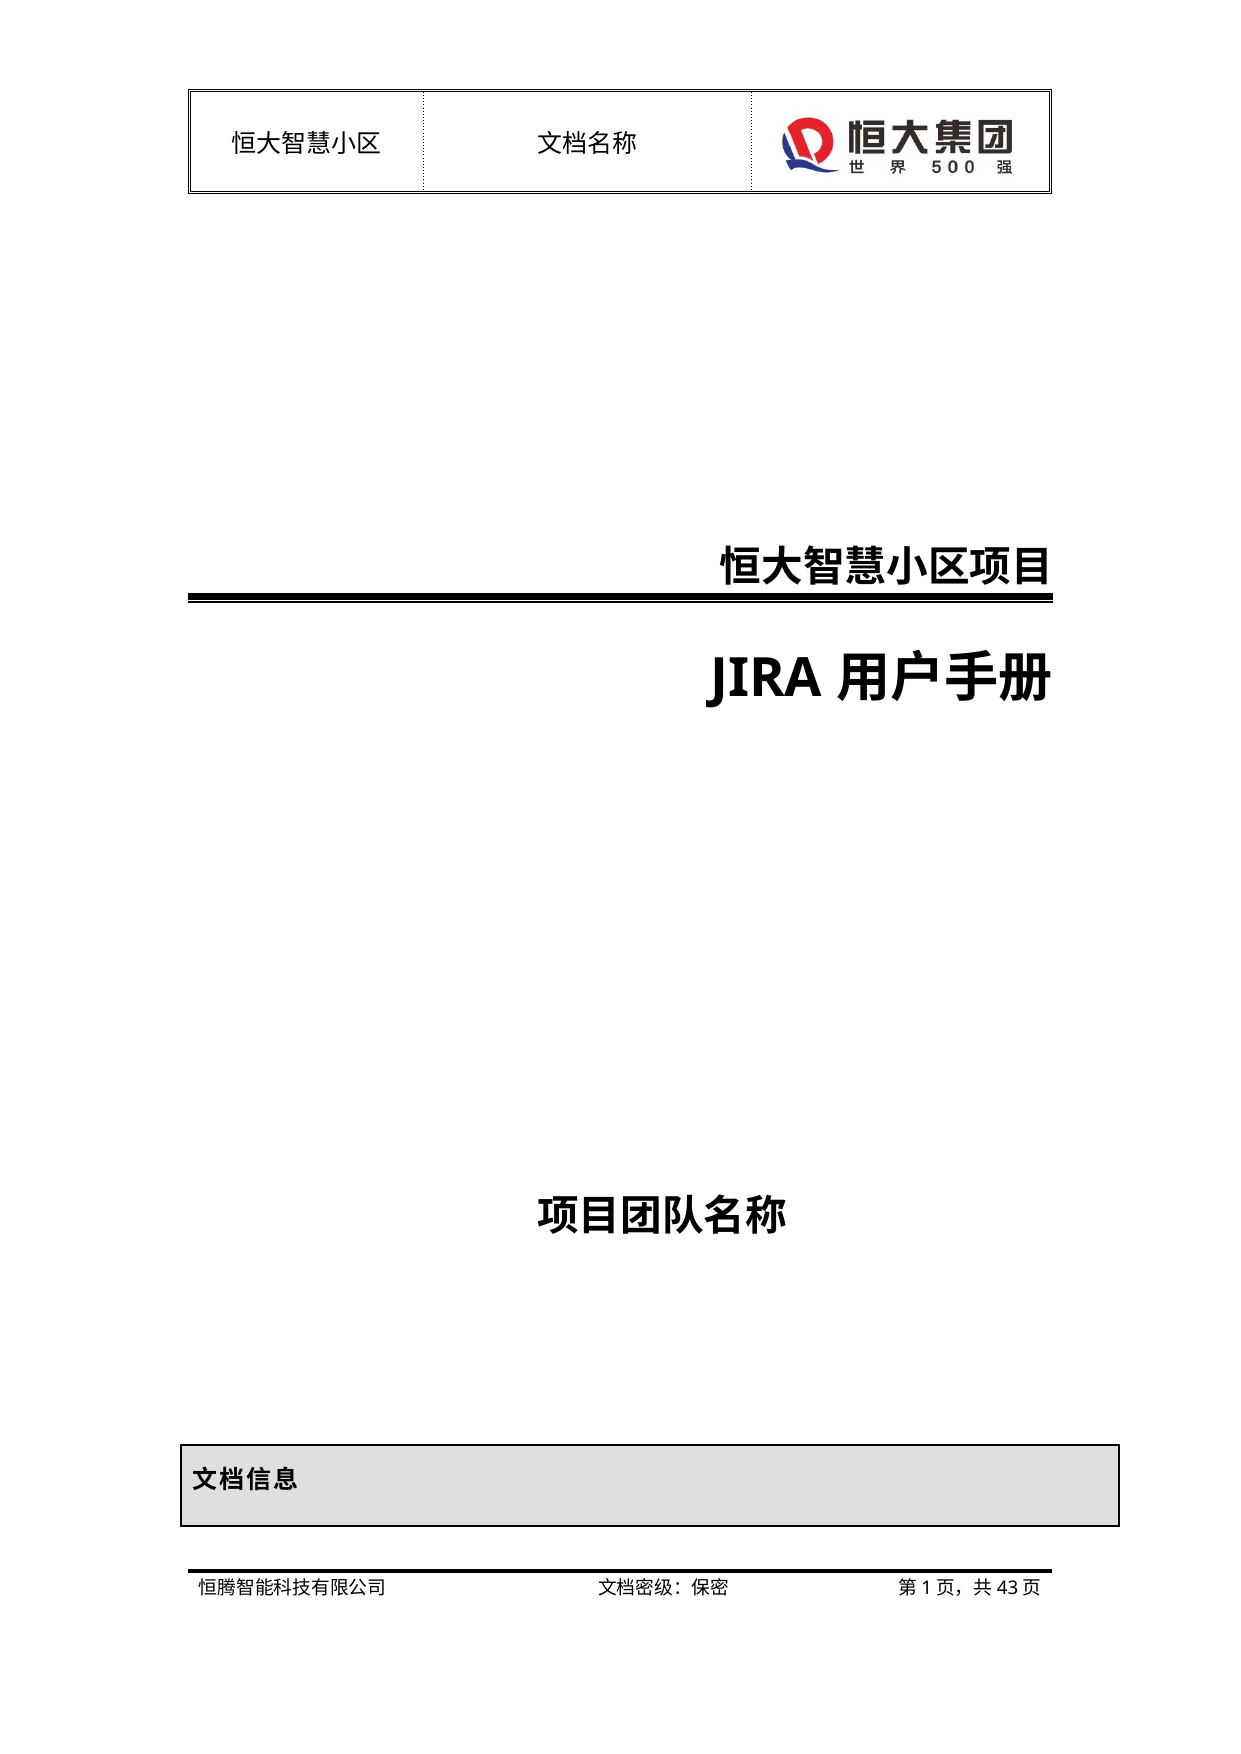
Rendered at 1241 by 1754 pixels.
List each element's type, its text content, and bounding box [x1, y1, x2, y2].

text 项目团队名称 [187, 1179, 1053, 1244]
title 恒大智慧小区项目 [187, 533, 1053, 603]
text JIRA 用户手册 [237, 624, 1053, 722]
table_header 文档信息 [182, 1446, 1118, 1525]
picture [762, 106, 1040, 177]
